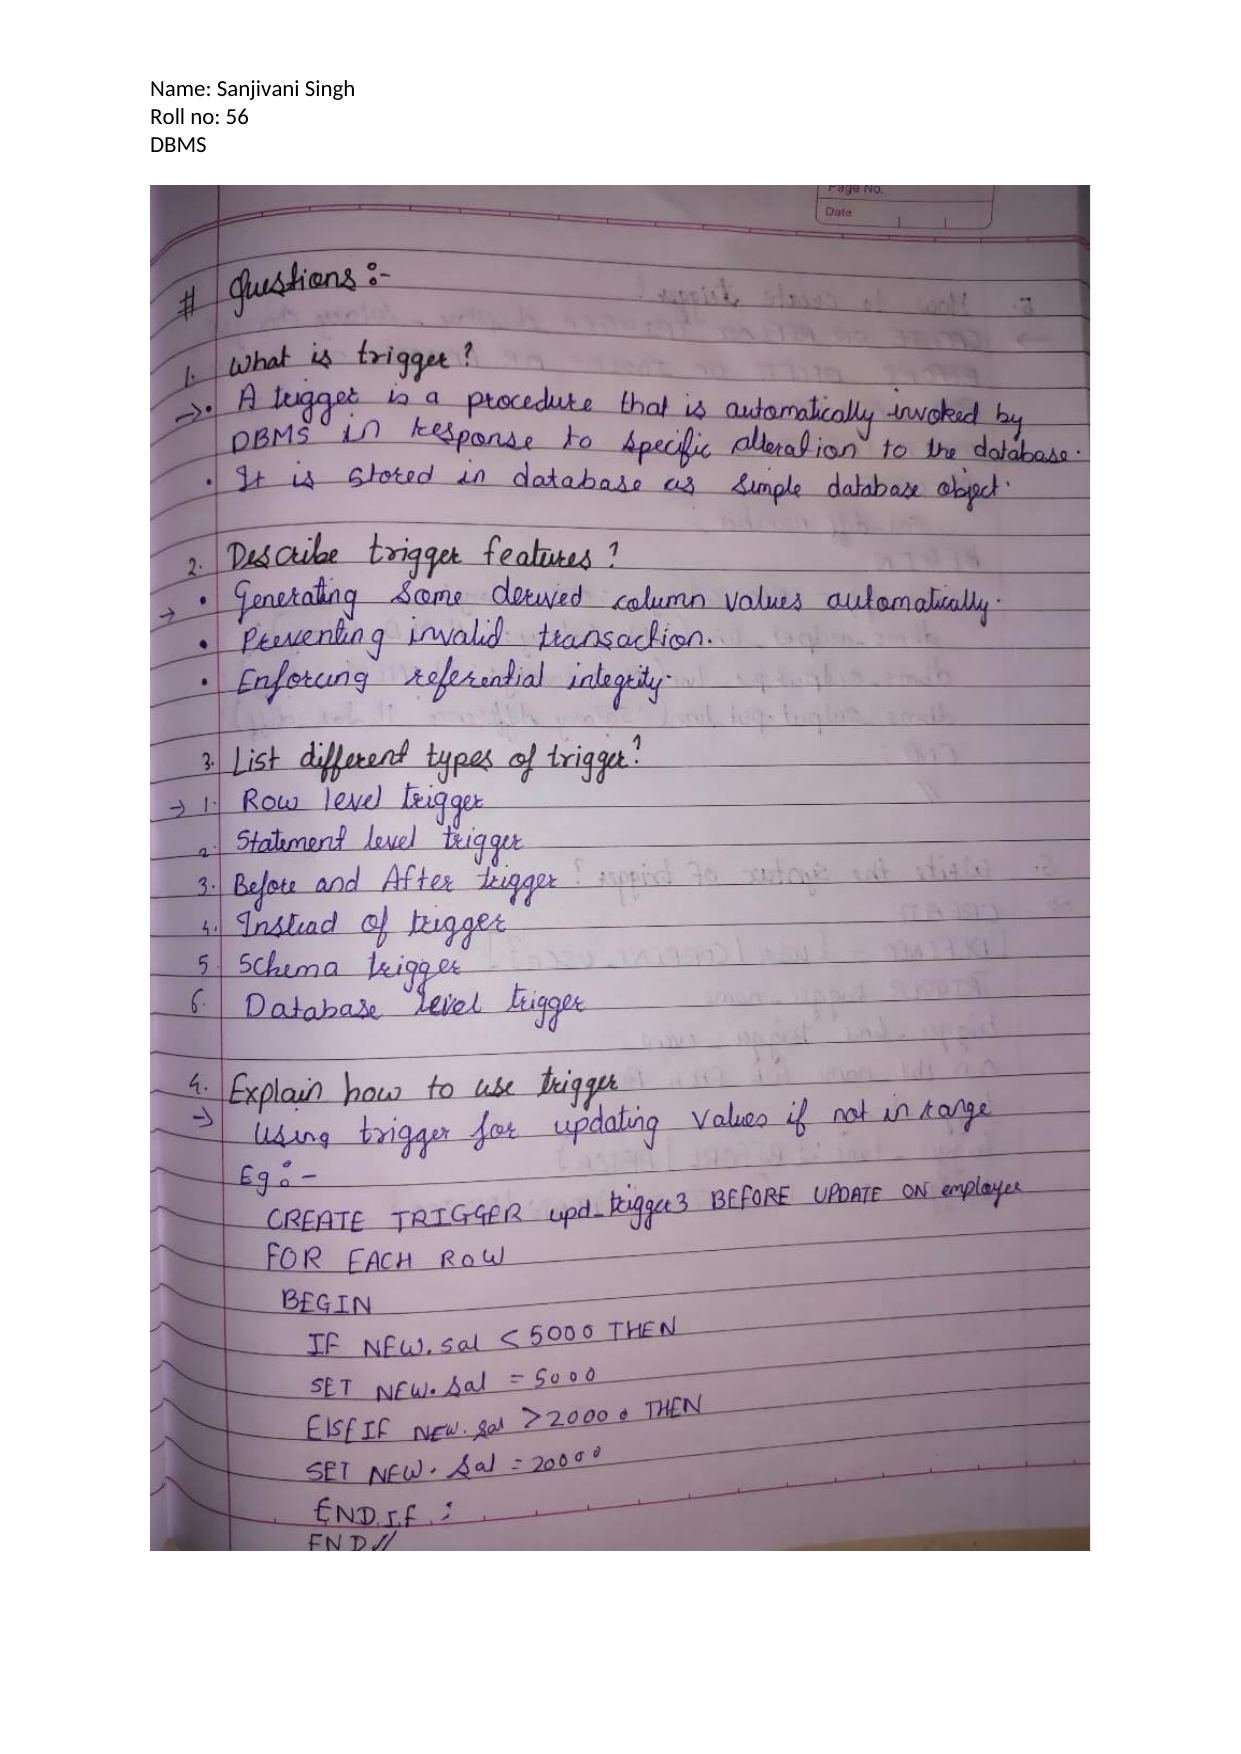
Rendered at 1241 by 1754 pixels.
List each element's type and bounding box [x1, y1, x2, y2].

picture [150, 185, 1091, 1551]
